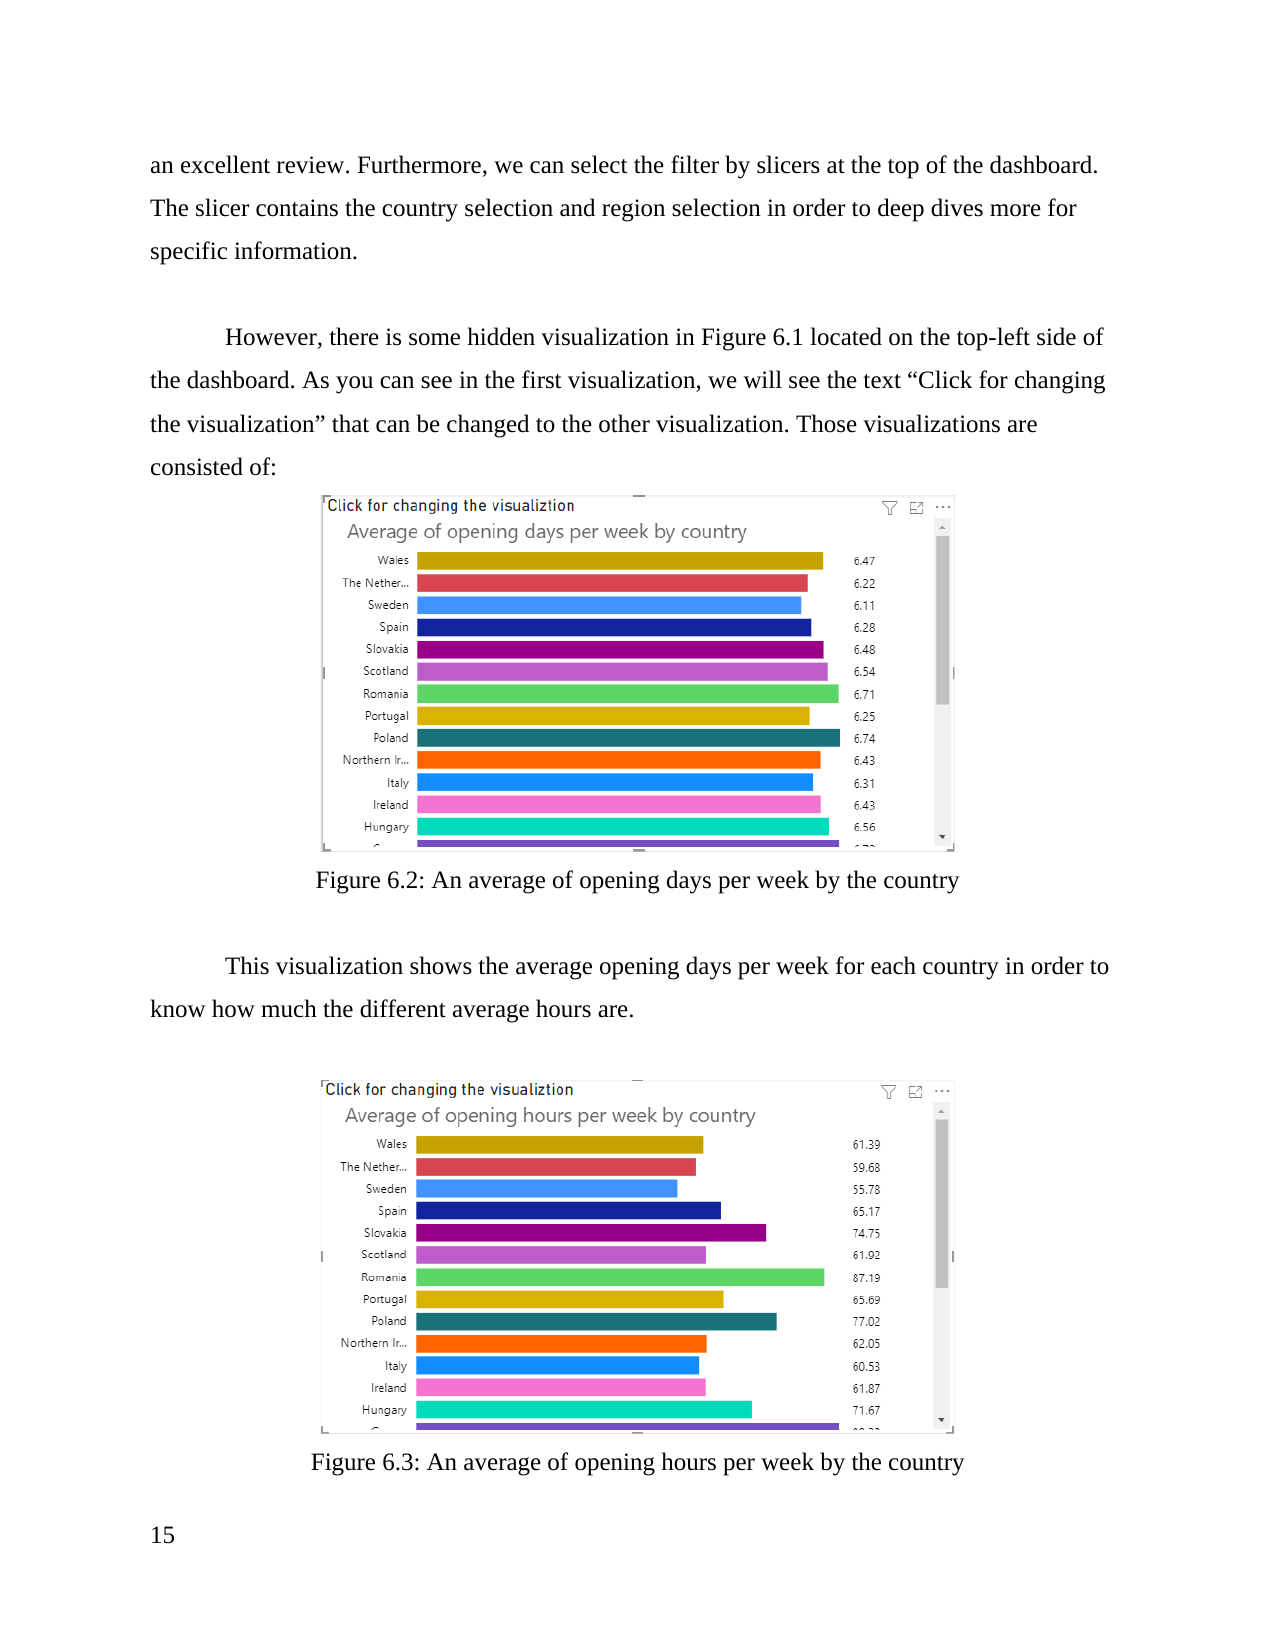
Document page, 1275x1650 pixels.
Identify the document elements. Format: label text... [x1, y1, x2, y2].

text Figure 6.3: An average of opening hours per week by the country [150, 1447, 1125, 1476]
text Figure 6.2: An average of opening days per week by the country [150, 865, 1125, 894]
text This visualization shows the average opening days per week for each country in order to know how much the different average hours are. [150, 951, 1125, 1023]
text However, there is some hidden visualization in Figure 6.1 located on the top-left side of the dashboard. As you can see in the first visualization, we will see the text “Click for changing the visualization” that can be changed to the other visualization. Those visualizations are consisted of: [150, 322, 1125, 481]
picture [320, 495, 955, 852]
picture [320, 1080, 955, 1434]
